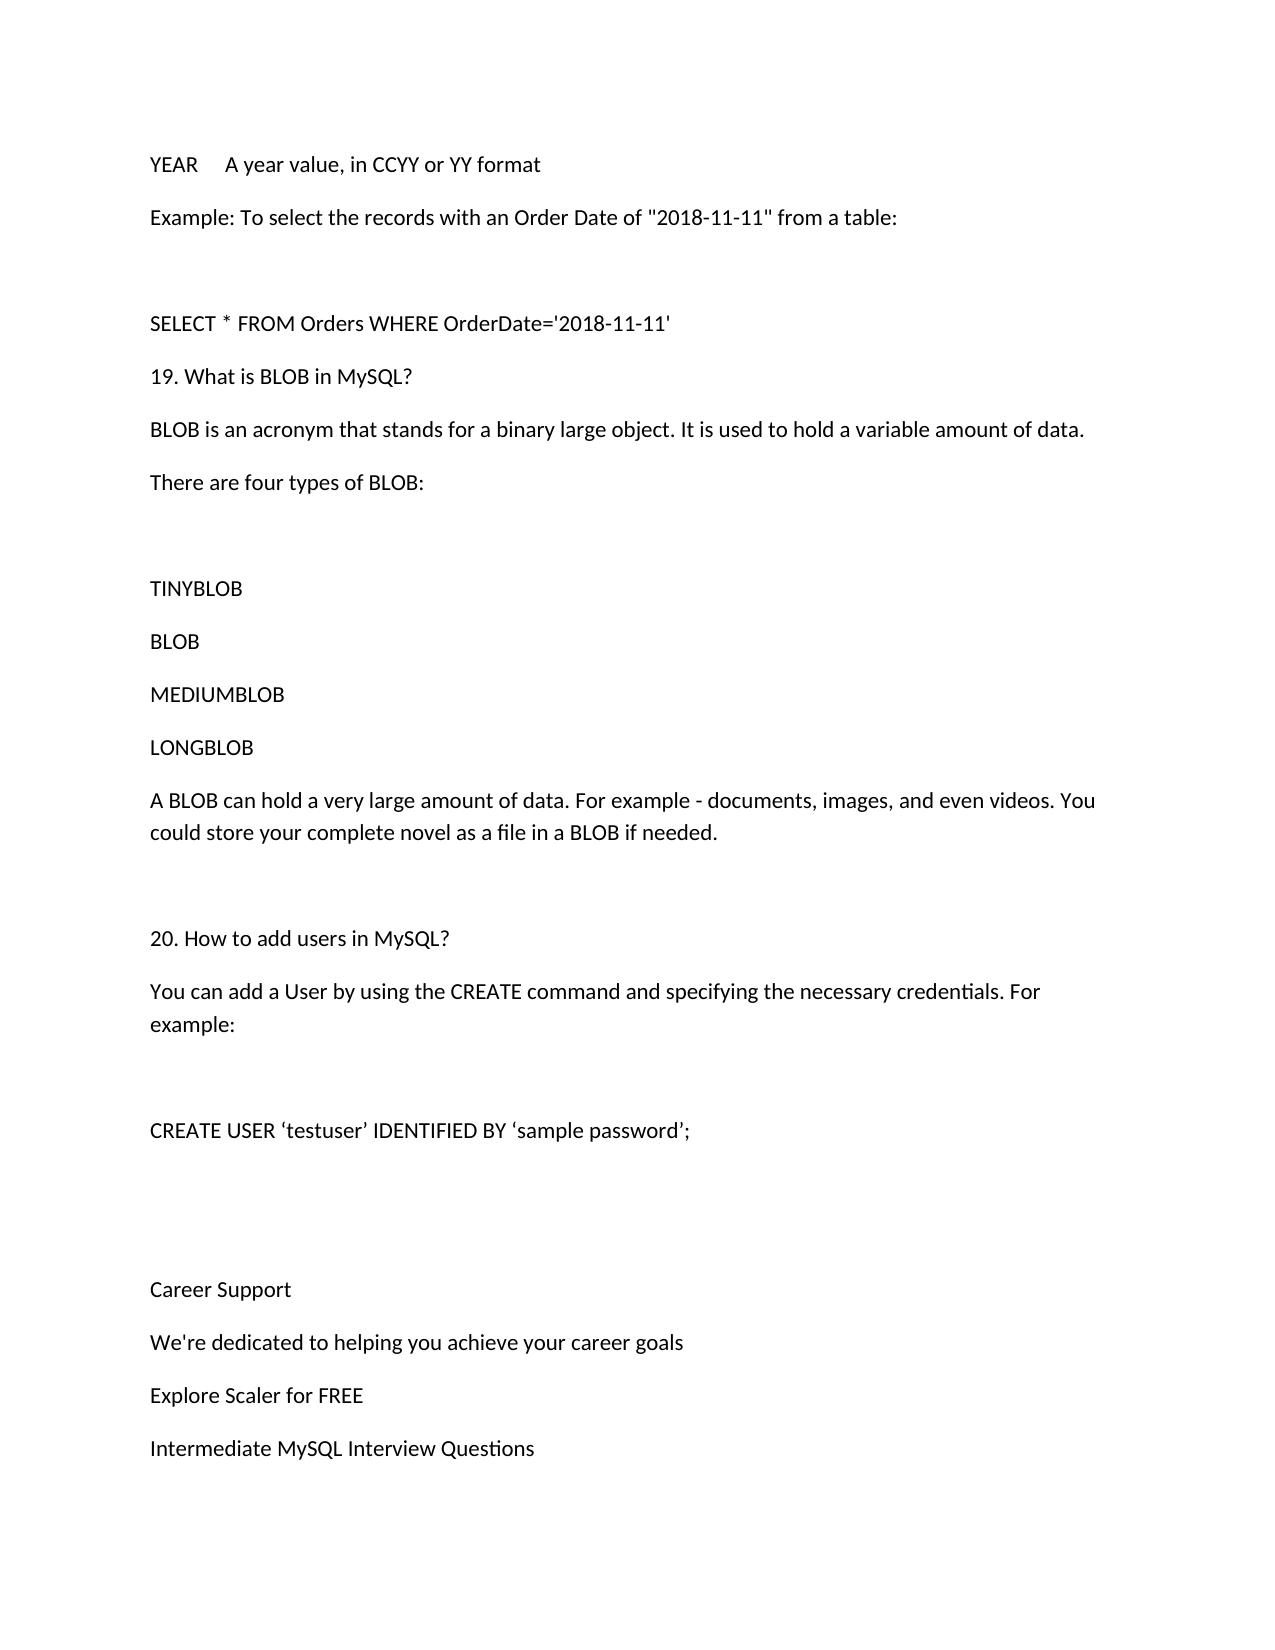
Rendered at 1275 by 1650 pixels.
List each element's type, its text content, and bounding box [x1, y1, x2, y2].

text Career Support [150, 1275, 1125, 1303]
text 20. How to add users in MySQL? [150, 924, 1125, 952]
text A BLOB can hold a very large amount of data. For example - documents, images, and even videos. You could store your complete novel as a file in a BLOB if needed. [150, 786, 1125, 846]
text Explore Scaler for FREE [150, 1381, 1125, 1409]
text BLOB [150, 627, 1125, 655]
text BLOB is an acronym that stands for a binary large object. It is used to hold a variable amount of data. [150, 415, 1125, 443]
text YEAR A year value, in CCYY or YY format [150, 150, 1125, 178]
text CREATE USER ‘testuser’ IDENTIFIED BY ‘sample password’; [150, 1116, 1125, 1144]
text TINYBLOB [150, 574, 1125, 602]
text MEDIUMBLOB [150, 680, 1125, 708]
text LONGBLOB [150, 733, 1125, 761]
text Intermediate MySQL Interview Questions [150, 1434, 1125, 1462]
text We're dedicated to helping you achieve your career goals [150, 1328, 1125, 1356]
text You can add a User by using the CREATE command and specifying the necessary credentials. For example: [150, 977, 1125, 1038]
text Example: To select the records with an Order Date of "2018-11-11" from a table: [150, 203, 1125, 231]
text SELECT * FROM Orders WHERE OrderDate='2018-11-11' [150, 309, 1125, 337]
text 19. What is BLOB in MySQL? [150, 362, 1125, 390]
text There are four types of BLOB: [150, 468, 1125, 496]
